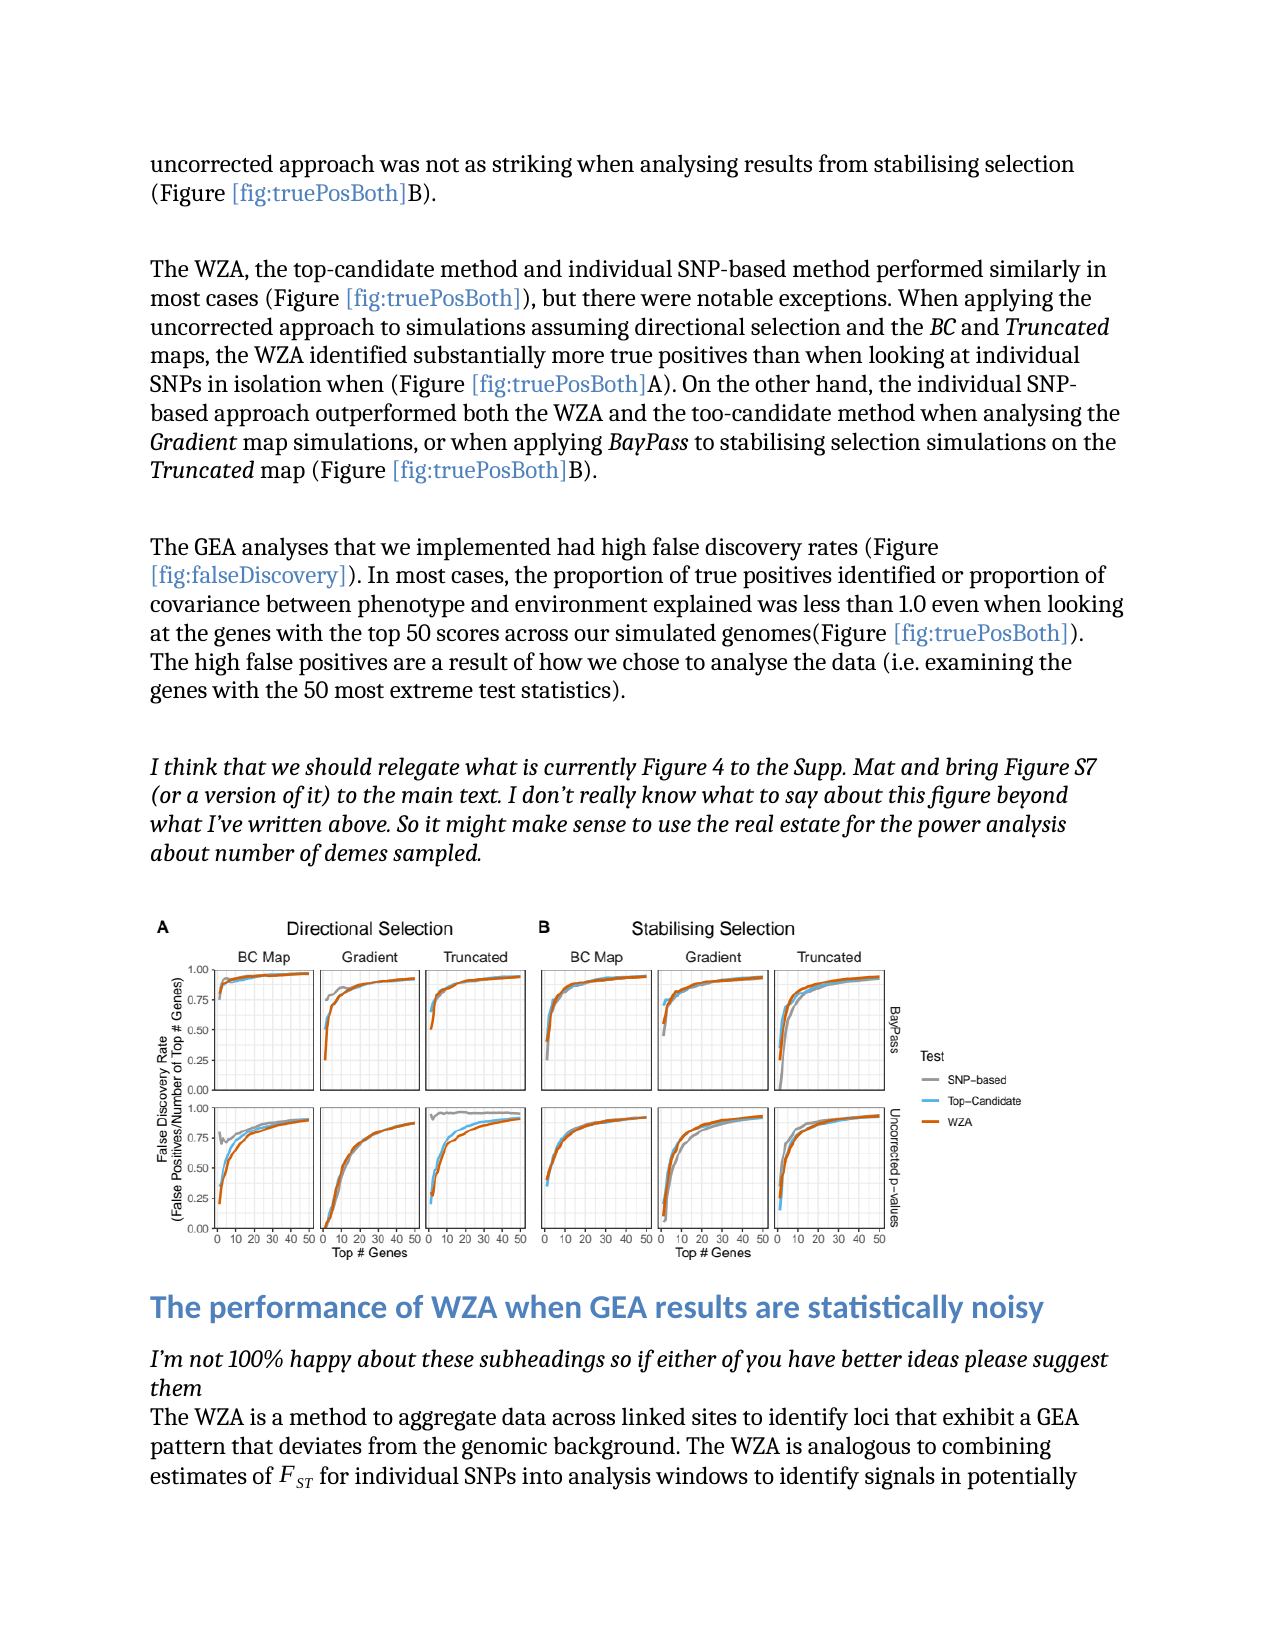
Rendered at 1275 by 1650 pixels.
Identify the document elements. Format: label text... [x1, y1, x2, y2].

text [150, 150, 1125, 207]
text I think that we should relegate what is currently Figure 4 to the Supp. Mat and bring Figure S7 (or a version of it) to the main text. I don’t really know what to say about this figure beyond what I’ve written above. So it might make sense to use the real estate for the power analysis about number of demes sampled. [150, 752, 1125, 896]
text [150, 1345, 1125, 1492]
text The GEA analyses that we implemented had high false discovery rates (Figure [fig:falseDiscovery]). In most cases, the proportion of true positives identified or proportion of covariance between phenotype and environment explained was less than 1.0 even when looking at the genes with the top 50 scores across our simulated genomes(Figure [fig:truePosBoth]). The high false positives are a result of how we chose to analyse the data (i.e. examining the genes with the 50 most extreme test statistics). [150, 504, 1125, 734]
text The WZA, the top-candidate method and individual SNP-based method performed similarly in most cases (Figure [fig:truePosBoth]), but there were notable exceptions. When applying the uncorrected approach to simulations assuming directional selection and the BC and Truncated maps, the WZA identified substantially more true positives than when looking at individual SNPs in isolation when (Figure [fig:truePosBoth]A). On the other hand, the individual SNP-based approach outperformed both the WZA and the too-candidate method when analysing the Gradient map simulations, or when applying BayPass to stabilising selection simulations on the Truncated map (Figure [fig:truePosBoth]B). [150, 226, 1125, 485]
subtitle The performance of WZA when GEA results are statistically noisy [150, 1286, 1125, 1327]
